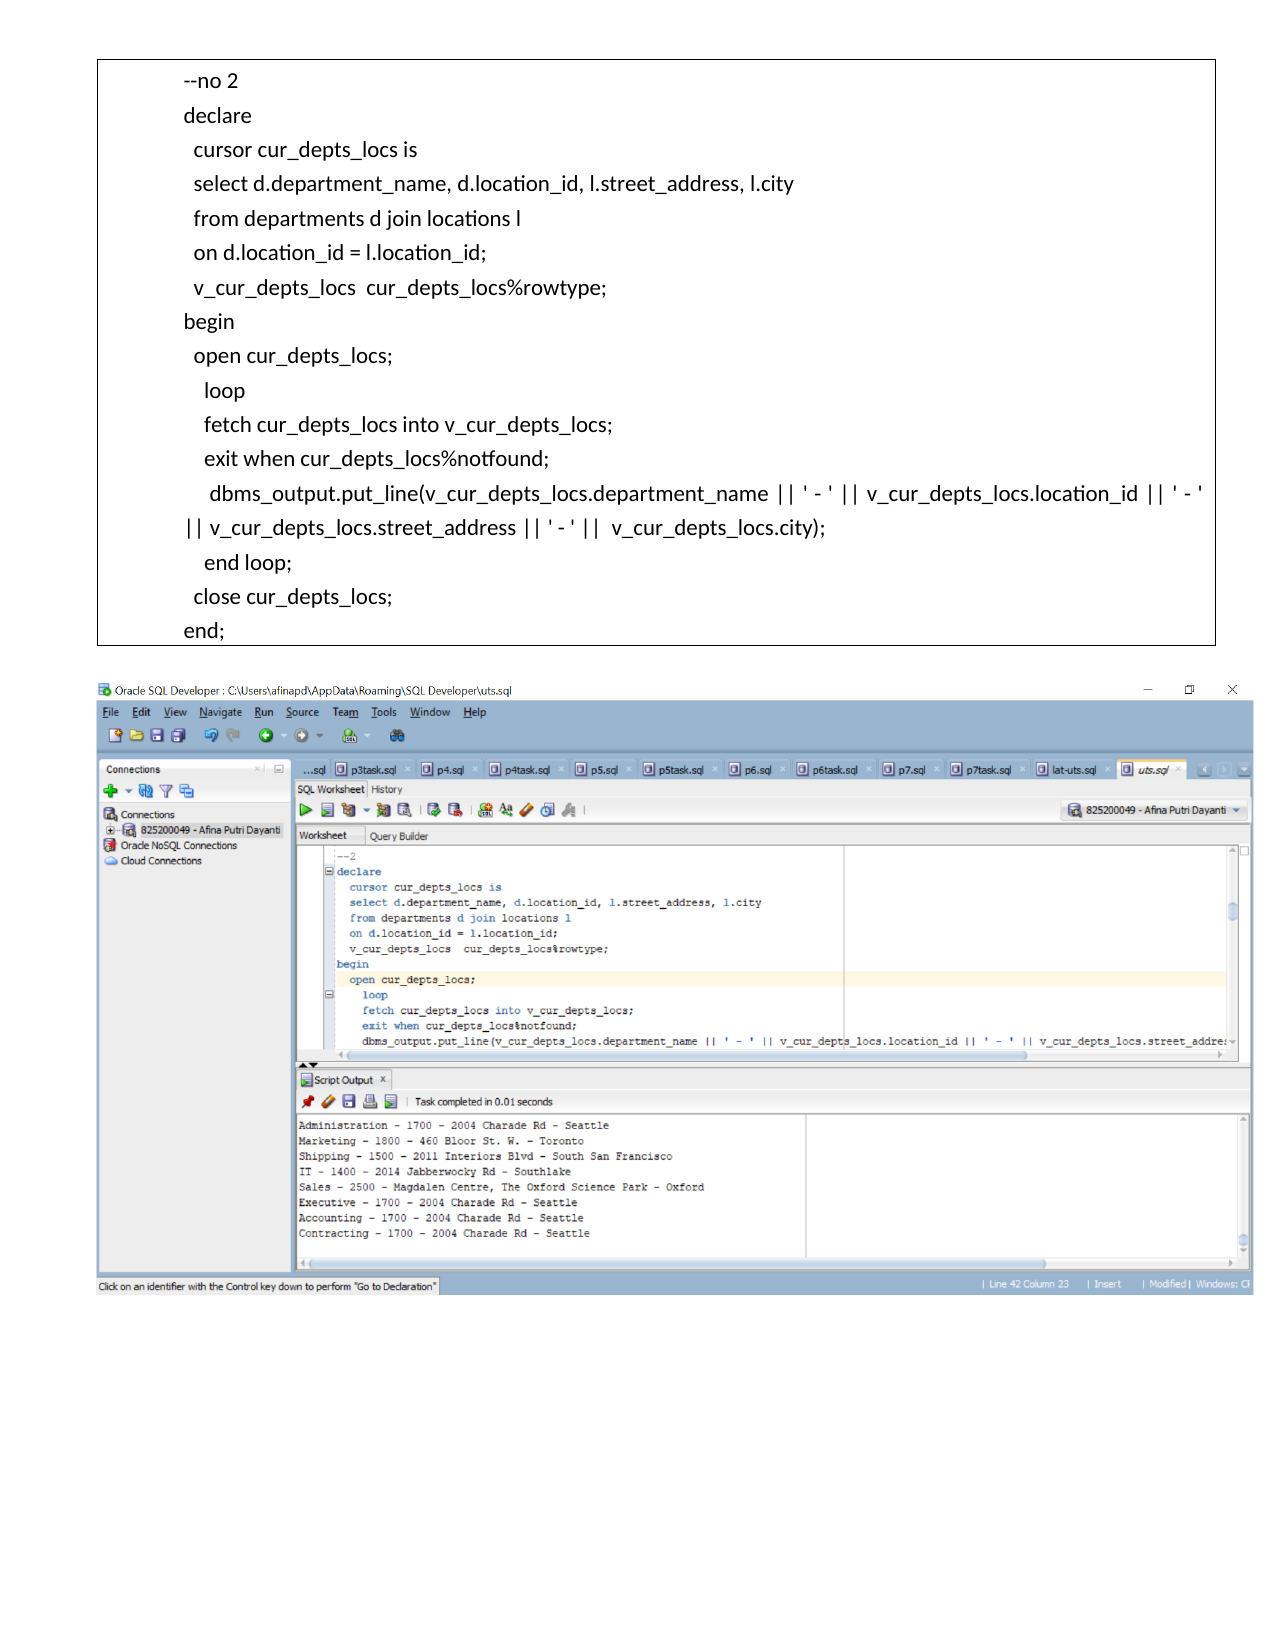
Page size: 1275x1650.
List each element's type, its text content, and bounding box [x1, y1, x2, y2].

picture [96, 680, 1254, 1295]
table_header --no 2 declare cursor cur_depts_locs is select d.department_name, d.location_id, l.street_address, l.city from departments d join locations l on d.location_id = l.location_id; v_cur_depts_locs cur_depts_locs%rowtype; begin open cur_depts_locs; loop fetch cur_depts_locs into v_cur_depts_locs; exit when cur_depts_locs%notfound; dbms_output.put_line(v_cur_depts_locs.department_name || ' - ' || v_cur_depts_locs.location_id || ' - ' || v_cur_depts_locs.street_address || ' - ' || v_cur_depts_locs.city); end loop; close cur_depts_locs; end; [98, 60, 1215, 644]
